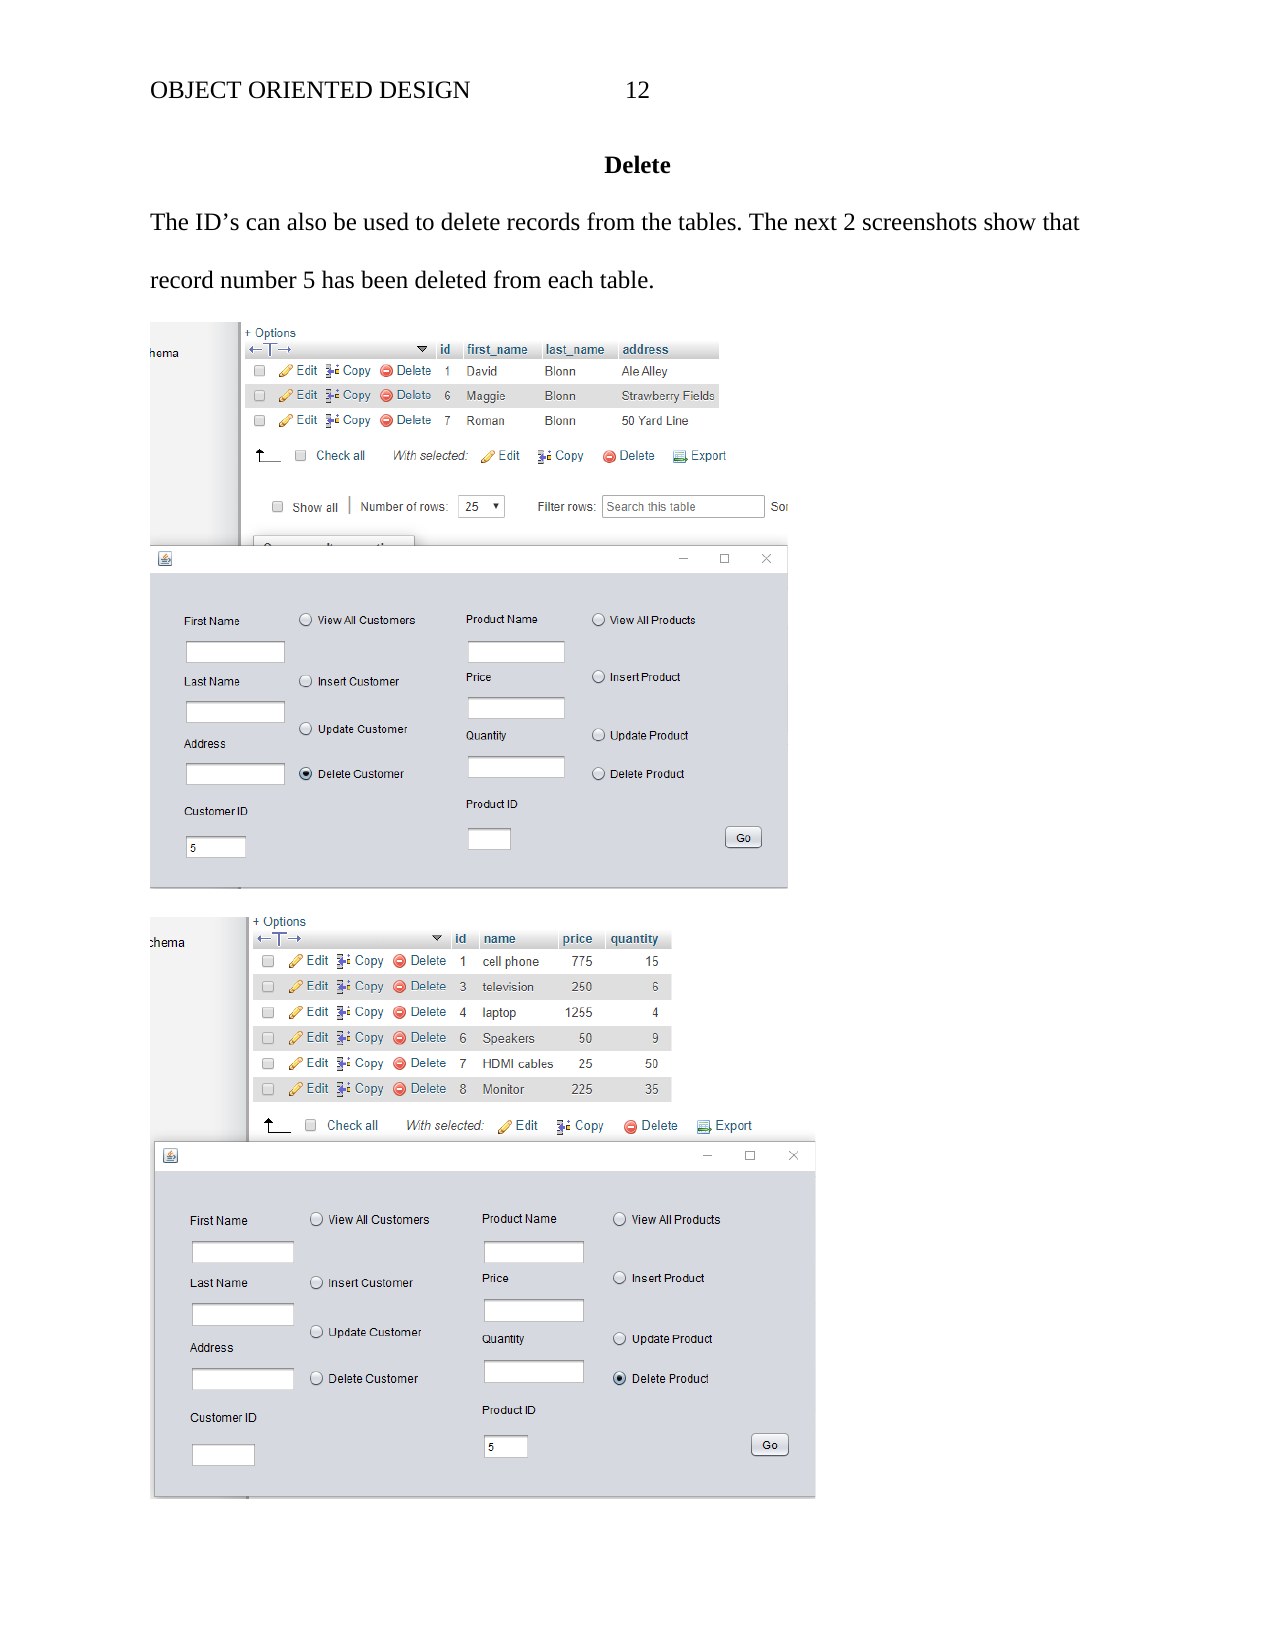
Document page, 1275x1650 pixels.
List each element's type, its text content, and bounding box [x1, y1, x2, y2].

list The ID’s can also be used to delete records from the tables. The next 2 screenshots show that record number 5 has been deleted from each table. [150, 207, 1125, 294]
picture [150, 322, 788, 889]
list Delete [150, 150, 1125, 179]
picture [150, 917, 816, 1499]
